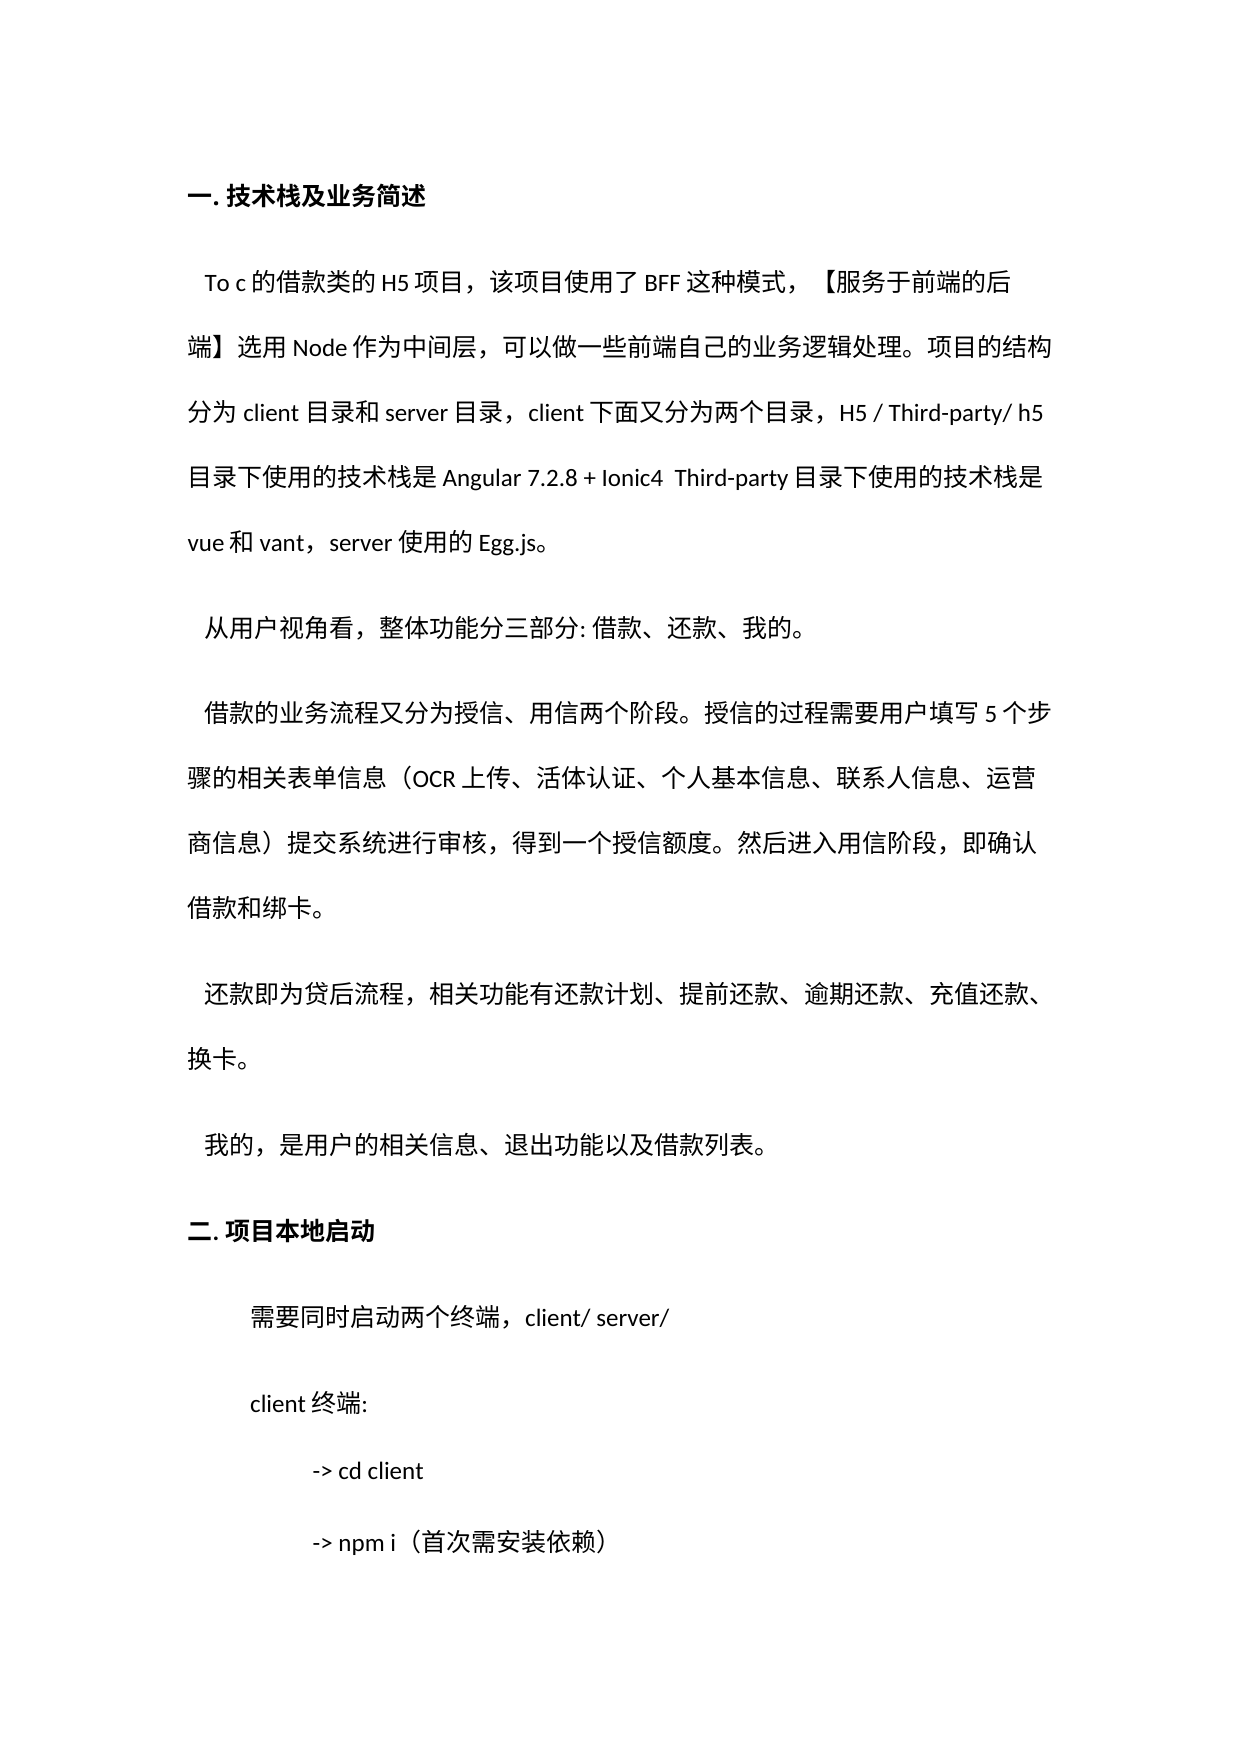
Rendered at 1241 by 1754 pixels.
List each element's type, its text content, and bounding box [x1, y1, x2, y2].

text 借款的业务流程又分为授信、用信两个阶段。授信的过程需要用户填写5个步骤的相关表单信息（OCR上传、活体认证、个人基本信息、联系人信息、运营商信息）提交系统进行审核，得到一个授信额度。然后进入用信阶段，即确认借款和绑卡。 [187, 679, 1053, 939]
text 我的，是用户的相关信息、退出功能以及借款列表。 [187, 1111, 1053, 1176]
text client终端: [250, 1369, 1053, 1434]
text 从用户视角看，整体功能分三部分: 借款、还款、我的。 [187, 594, 1053, 659]
text -> cd client [312, 1454, 1053, 1487]
text 一. 技术栈及业务简述 [187, 162, 1053, 227]
text -> npm i（首次需安装依赖） [312, 1508, 1053, 1573]
text 需要同时启动两个终端，client/ server/ [250, 1283, 1053, 1348]
text 还款即为贷后流程，相关功能有还款计划、提前还款、逾期还款、充值还款、换卡。 [187, 960, 1053, 1090]
text 二. 项目本地启动 [187, 1197, 1053, 1262]
text To c的借款类的H5项目，该项目使用了BFF 这种模式，【服务于前端的后端】选用Node作为中间层，可以做一些前端自己的业务逻辑处理。项目的结构分为 client 目录和server目录，client下面又分为两个目录，H5 / Third-party/ h5目录下使用的技术栈是Angular 7.2.8 + Ionic4 Third-party目录下使用的技术栈是vue和vant，server 使用的Egg.js。 [187, 248, 1053, 573]
